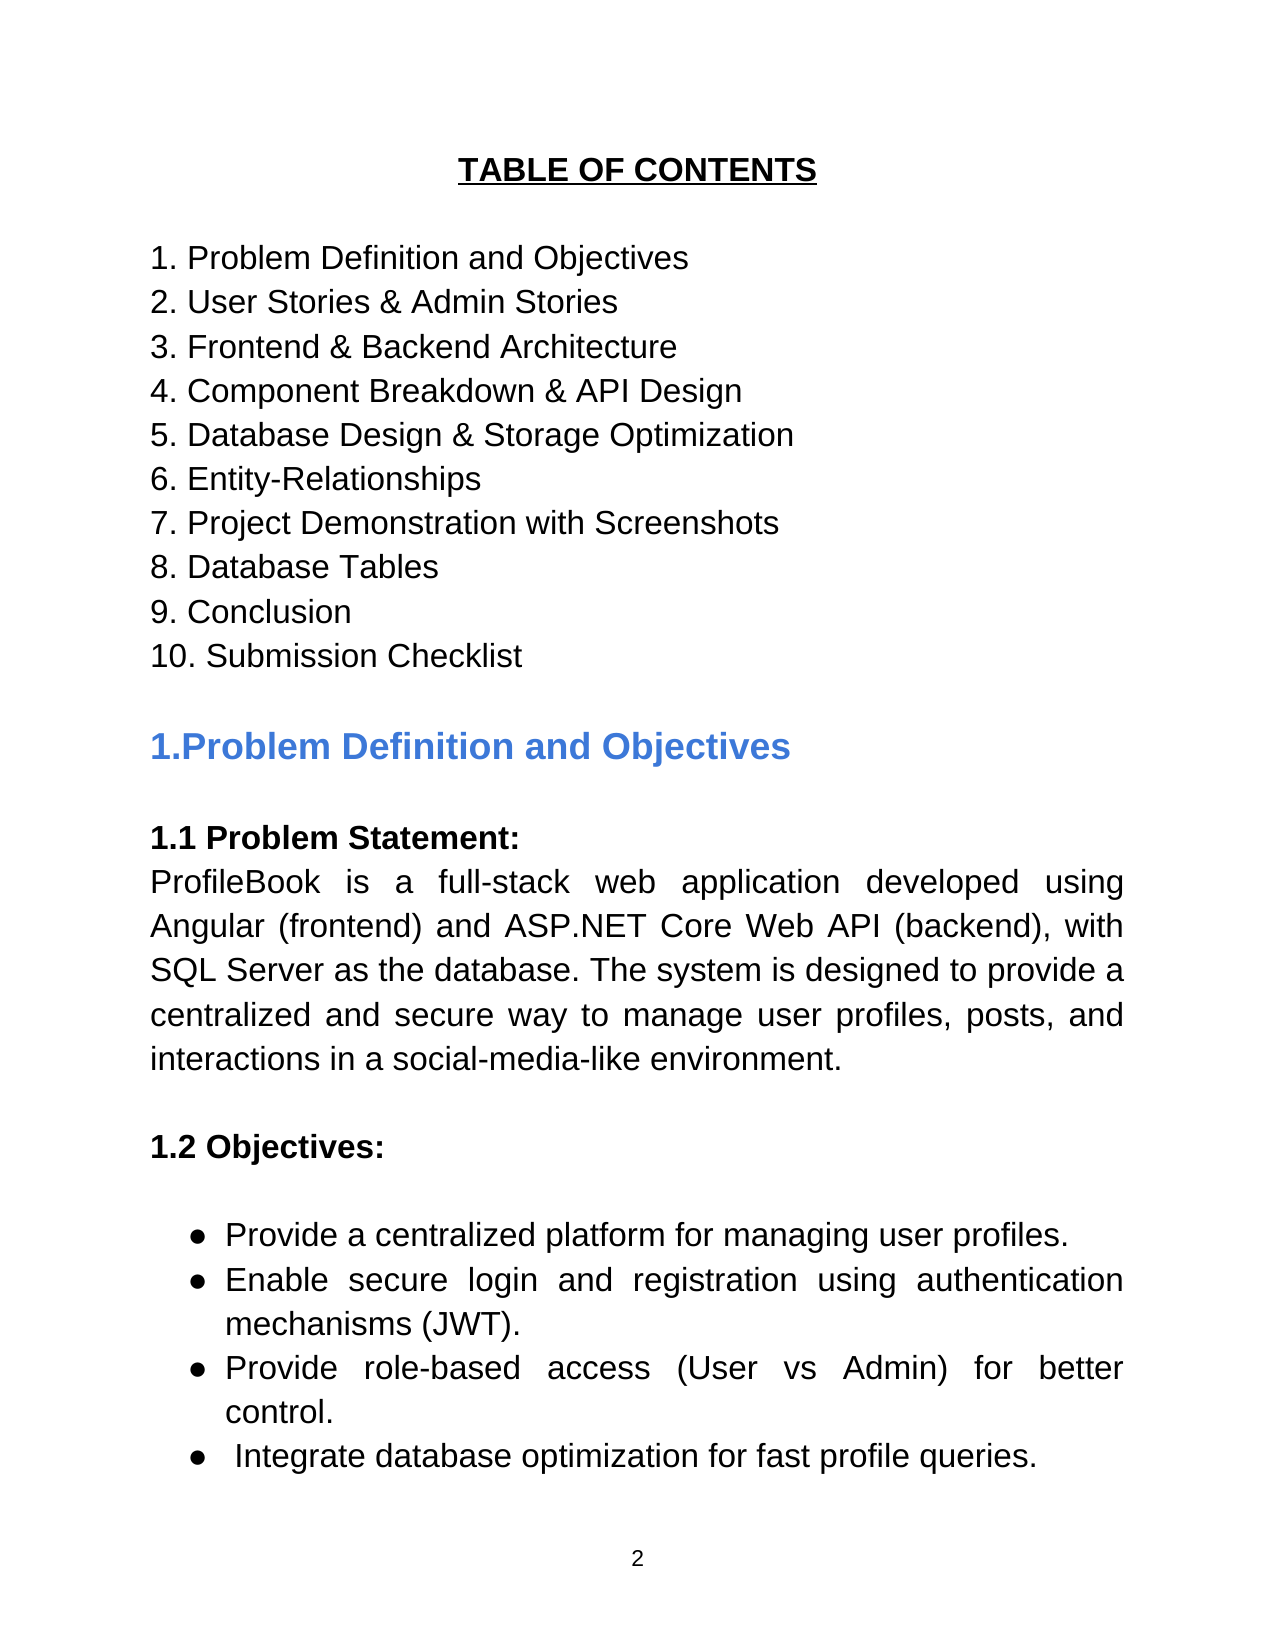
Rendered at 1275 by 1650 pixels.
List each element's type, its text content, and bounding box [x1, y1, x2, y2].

text 1.1 Problem Statement: [150, 818, 1125, 856]
list Provide role-based access (User vs Admin) for better control. [187, 1348, 1125, 1431]
text 5. Database Design & Storage Optimization [150, 415, 1125, 453]
text TABLE OF CONTENTS [150, 150, 1125, 188]
text 2. User Stories & Admin Stories [150, 282, 1125, 321]
list Provide a centralized platform for managing user profiles. [187, 1215, 1125, 1254]
text 3. Frontend & Backend Architecture [150, 327, 1125, 365]
text 8. Database Tables [150, 547, 1125, 586]
text 7. Project Demonstration with Screenshots [150, 503, 1125, 542]
text 6. Entity-Relationships [150, 459, 1125, 498]
text 9. Conclusion [150, 592, 1125, 630]
list Enable secure login and registration using authentication mechanisms (JWT). [187, 1259, 1125, 1342]
text 4. Component Breakdown & API Design [150, 371, 1125, 409]
text 10. Submission Checklist [150, 636, 1125, 674]
list Integrate database optimization for fast profile queries. [187, 1436, 1125, 1475]
text ProfileBook is a full-stack web application developed using Angular (frontend) and ASP.NET Core Web API (backend), with SQL Server as the database. The system is designed to provide a centralized and secure way to manage user profiles, posts, and interactions in a social-media-like environment. [150, 862, 1125, 1077]
text 1. Problem Definition and Objectives [150, 238, 1125, 277]
text 1.2 Objectives: [150, 1127, 1125, 1166]
text 1.Problem Definition and Objectives [150, 724, 1125, 767]
